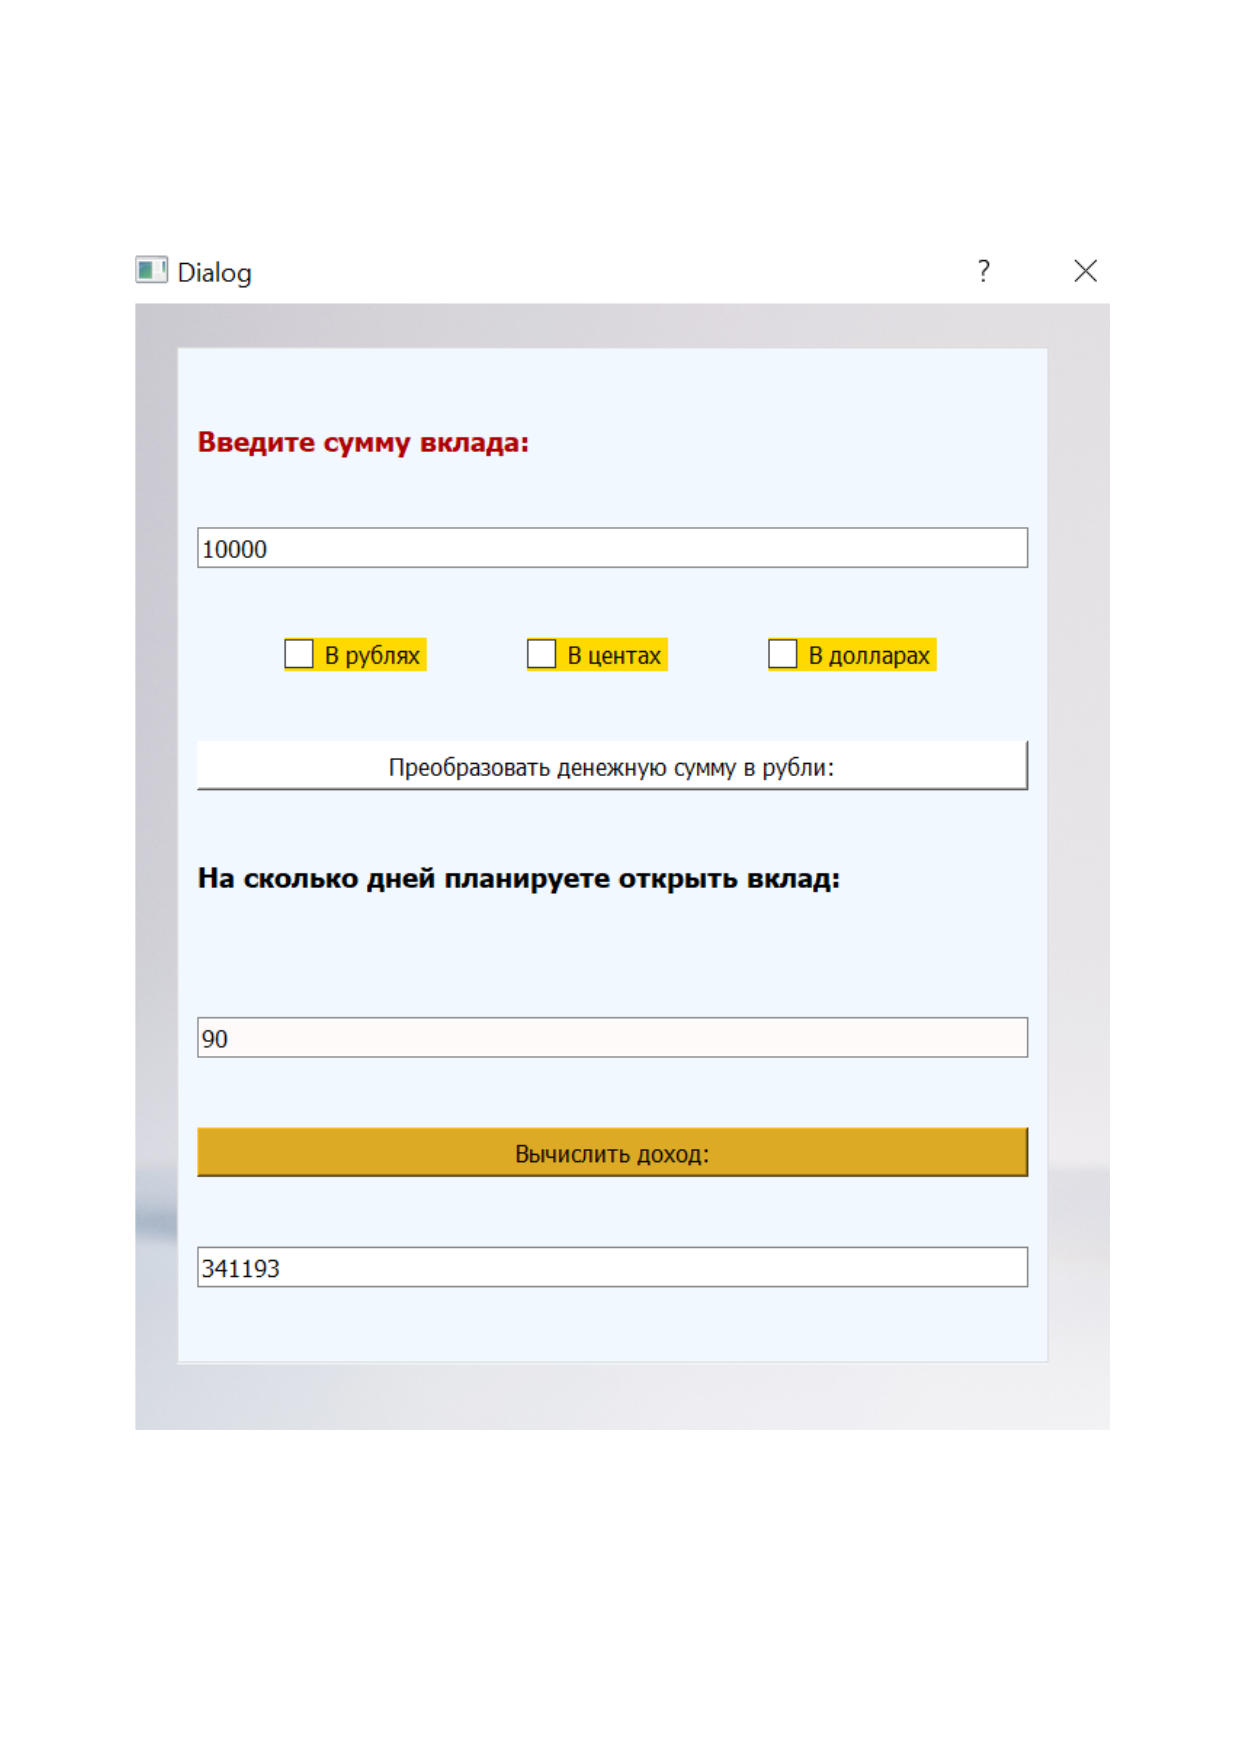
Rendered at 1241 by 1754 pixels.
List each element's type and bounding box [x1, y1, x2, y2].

picture [135, 247, 1110, 1430]
